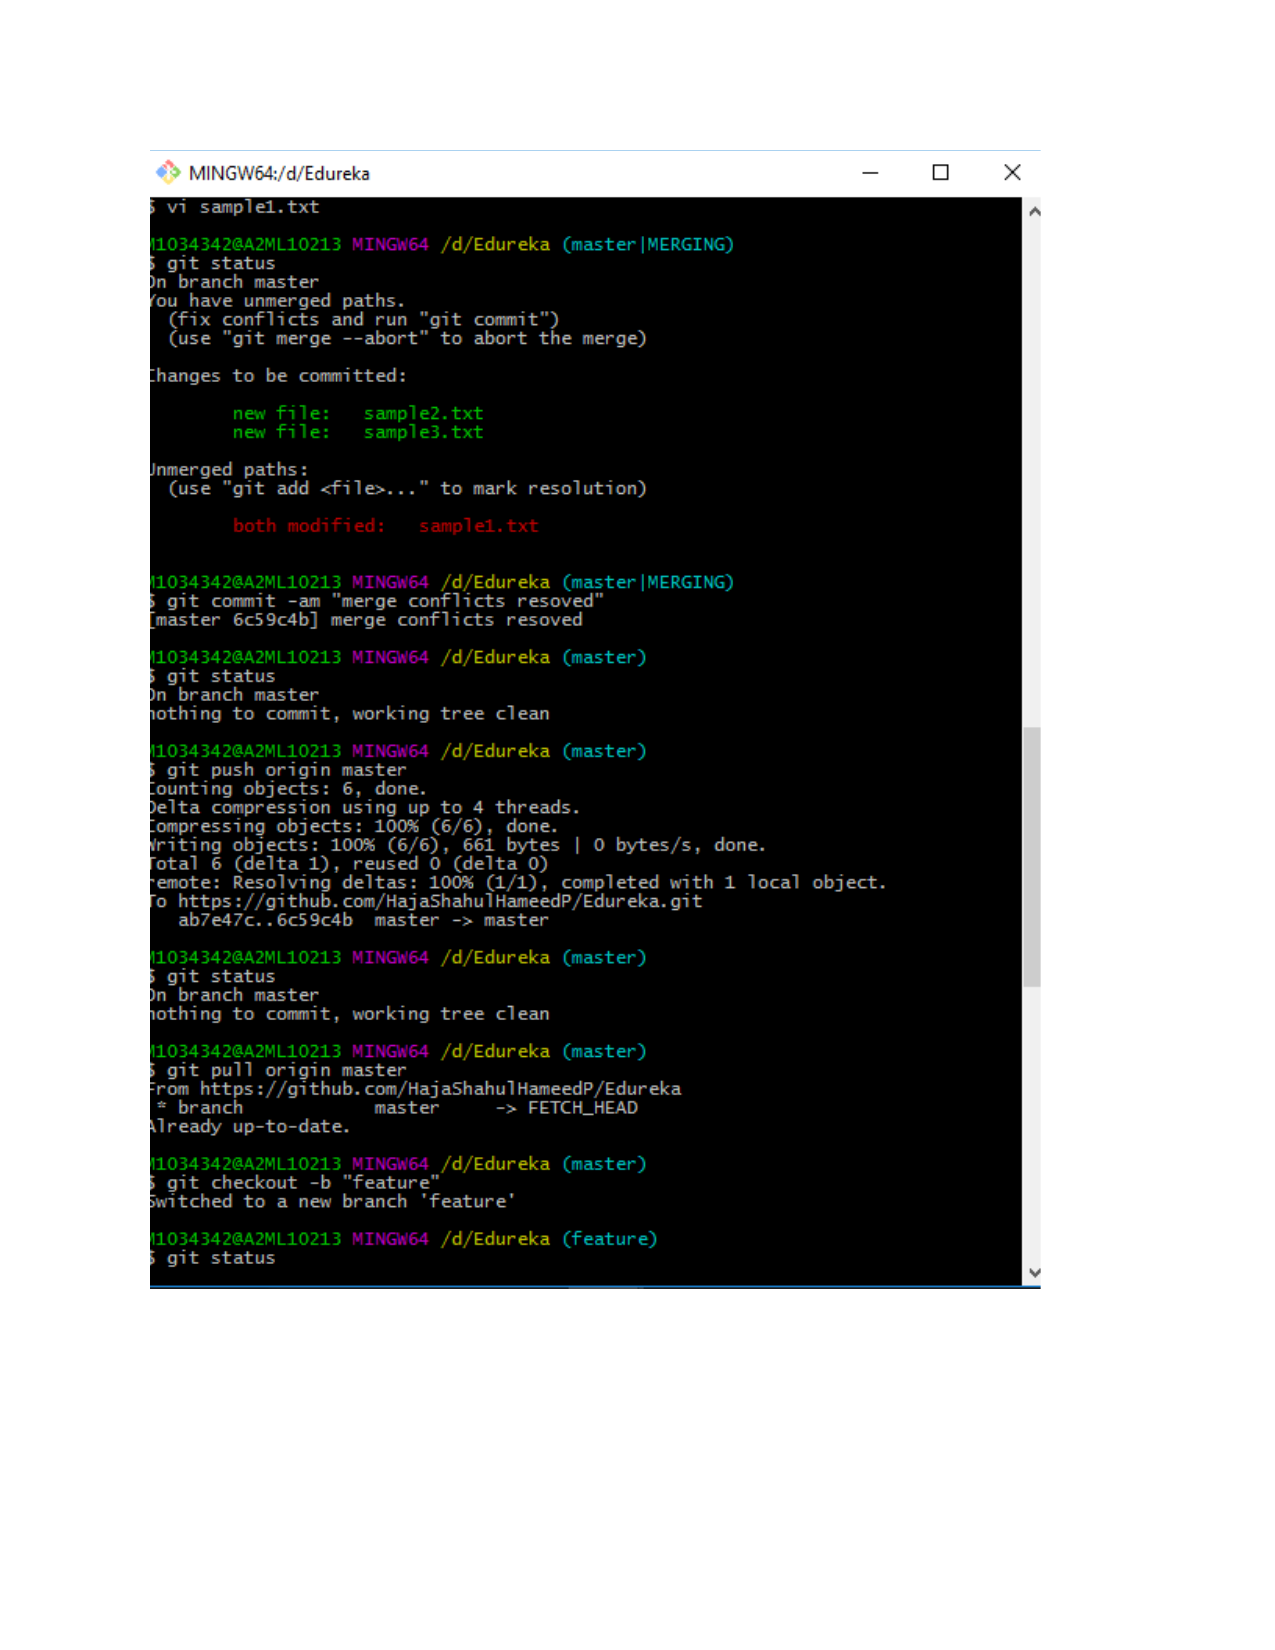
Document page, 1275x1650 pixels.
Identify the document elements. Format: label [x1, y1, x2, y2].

picture [150, 150, 1041, 1289]
